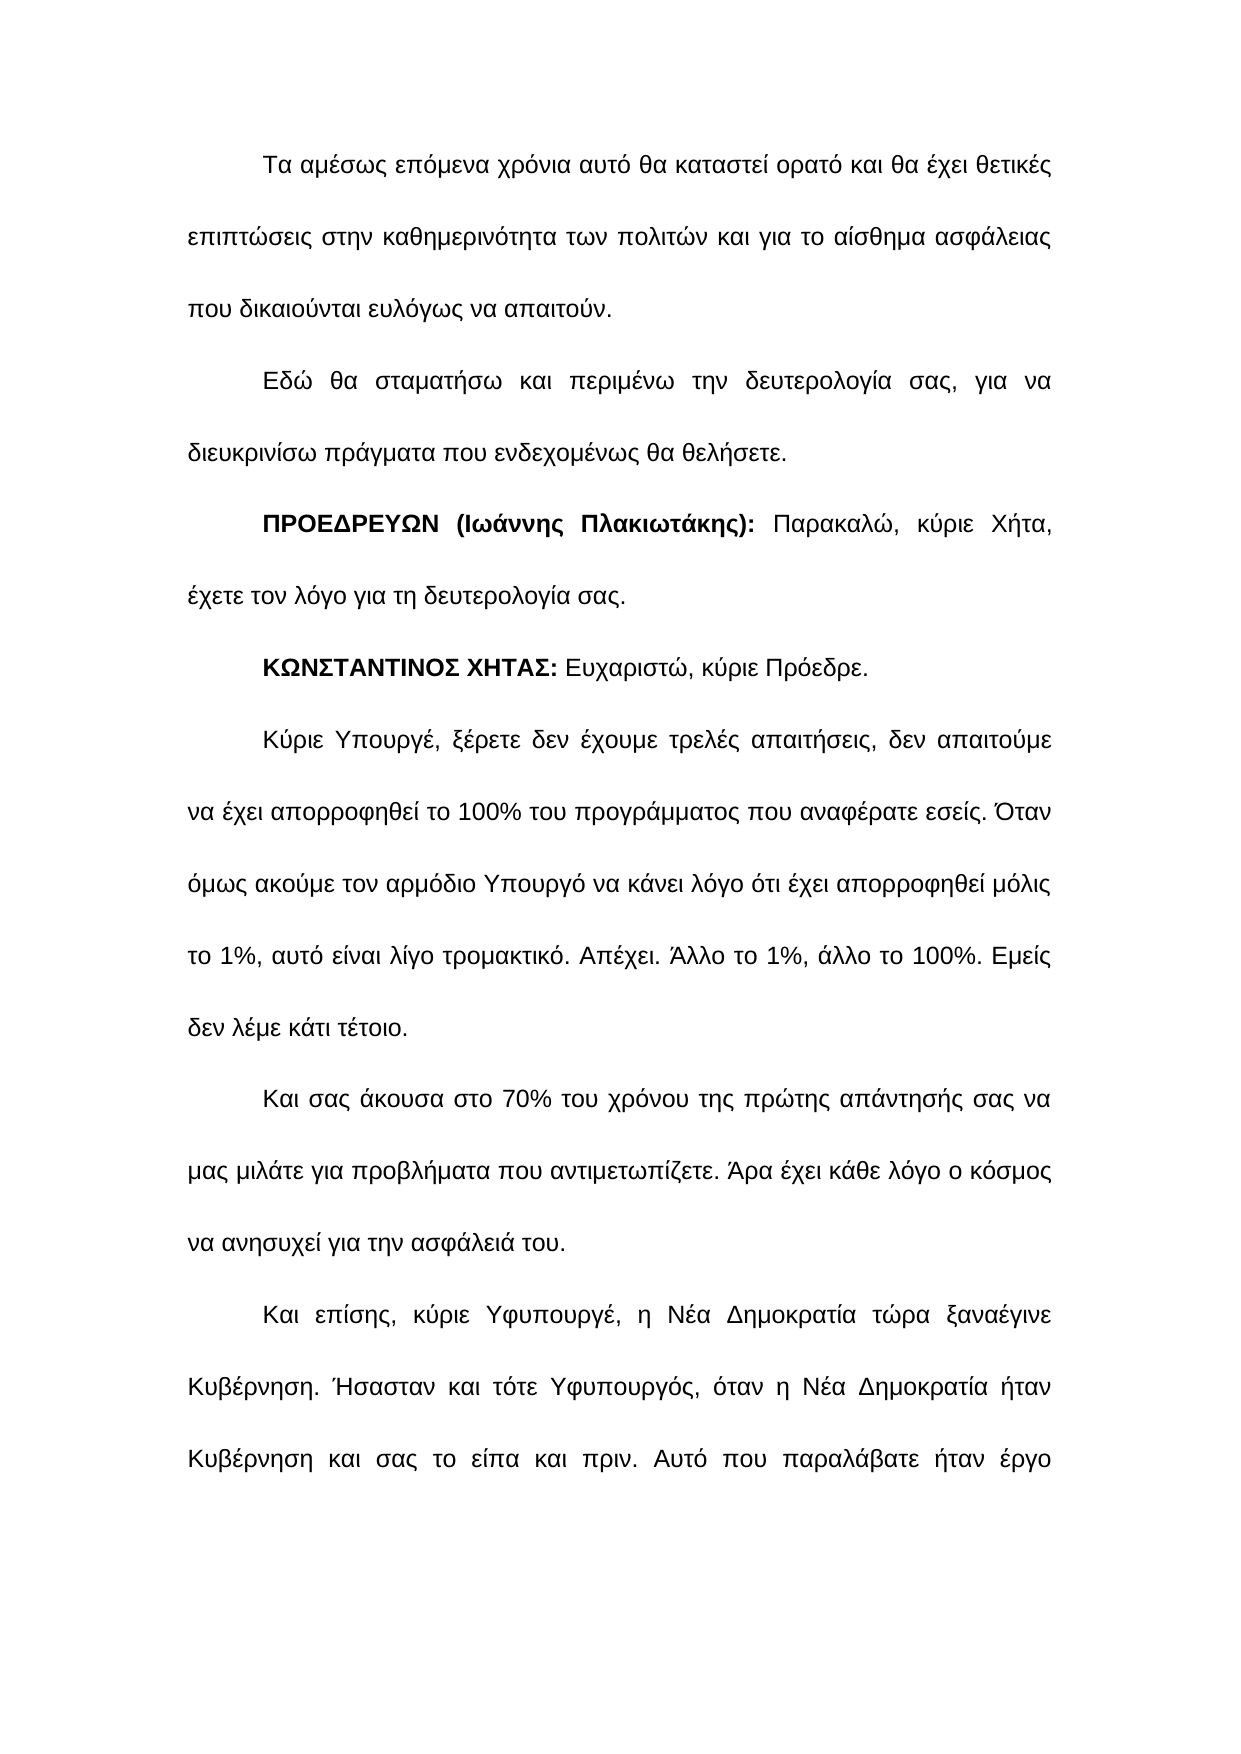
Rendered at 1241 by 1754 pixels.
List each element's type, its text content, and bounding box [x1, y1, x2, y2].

text Και σας άκουσα στο 70% του χρόνου της πρώτης απάντησής σας να μας μιλάτε για προβλήματα που αντιμετωπίζετε. Άρα έχει κάθε λόγο ο κόσμος να ανησυχεί για την ασφάλειά του. [187, 1084, 1053, 1257]
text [187, 1300, 1053, 1472]
text ΚΩΝΣΤΑΝΤΙΝΟΣ ΧΗΤΑΣ: Ευχαριστώ, κύριε Πρόεδρε. [187, 653, 1053, 682]
text Εδώ θα σταματήσω και περιμένω την δευτερολογία σας, για να διευκρινίσω πράγματα που ενδεχομένως θα θελήσετε. [187, 366, 1053, 466]
text Τα αμέσως επόμενα χρόνια αυτό θα καταστεί ορατό και θα έχει θετικές επιπτώσεις στην καθημερινότητα των πολιτών και για το αίσθημα ασφάλειας που δικαιούνται ευλόγως να απαιτούν. [187, 150, 1053, 322]
text ΠΡΟΕΔΡΕΥΩΝ (Ιωάννης Πλακιωτάκης): Παρακαλώ, κύριε Χήτα, έχετε τον λόγο για τη δευτερολογία σας. [187, 509, 1053, 610]
text Κύριε Υπουργέ, ξέρετε δεν έχουμε τρελές απαιτήσεις, δεν απαιτούμε να έχει απορροφηθεί το 100% του προγράμματος που αναφέρατε εσείς. Όταν όμως ακούμε τον αρμόδιο Υπουργό να κάνει λόγο ότι έχει απορροφηθεί μόλις το 1%, αυτό είναι λίγο τρομακτικό. Απέχει. Άλλο το 1%, άλλο το 100%. Εμείς δεν λέμε κάτι τέτοιο. [187, 725, 1053, 1041]
